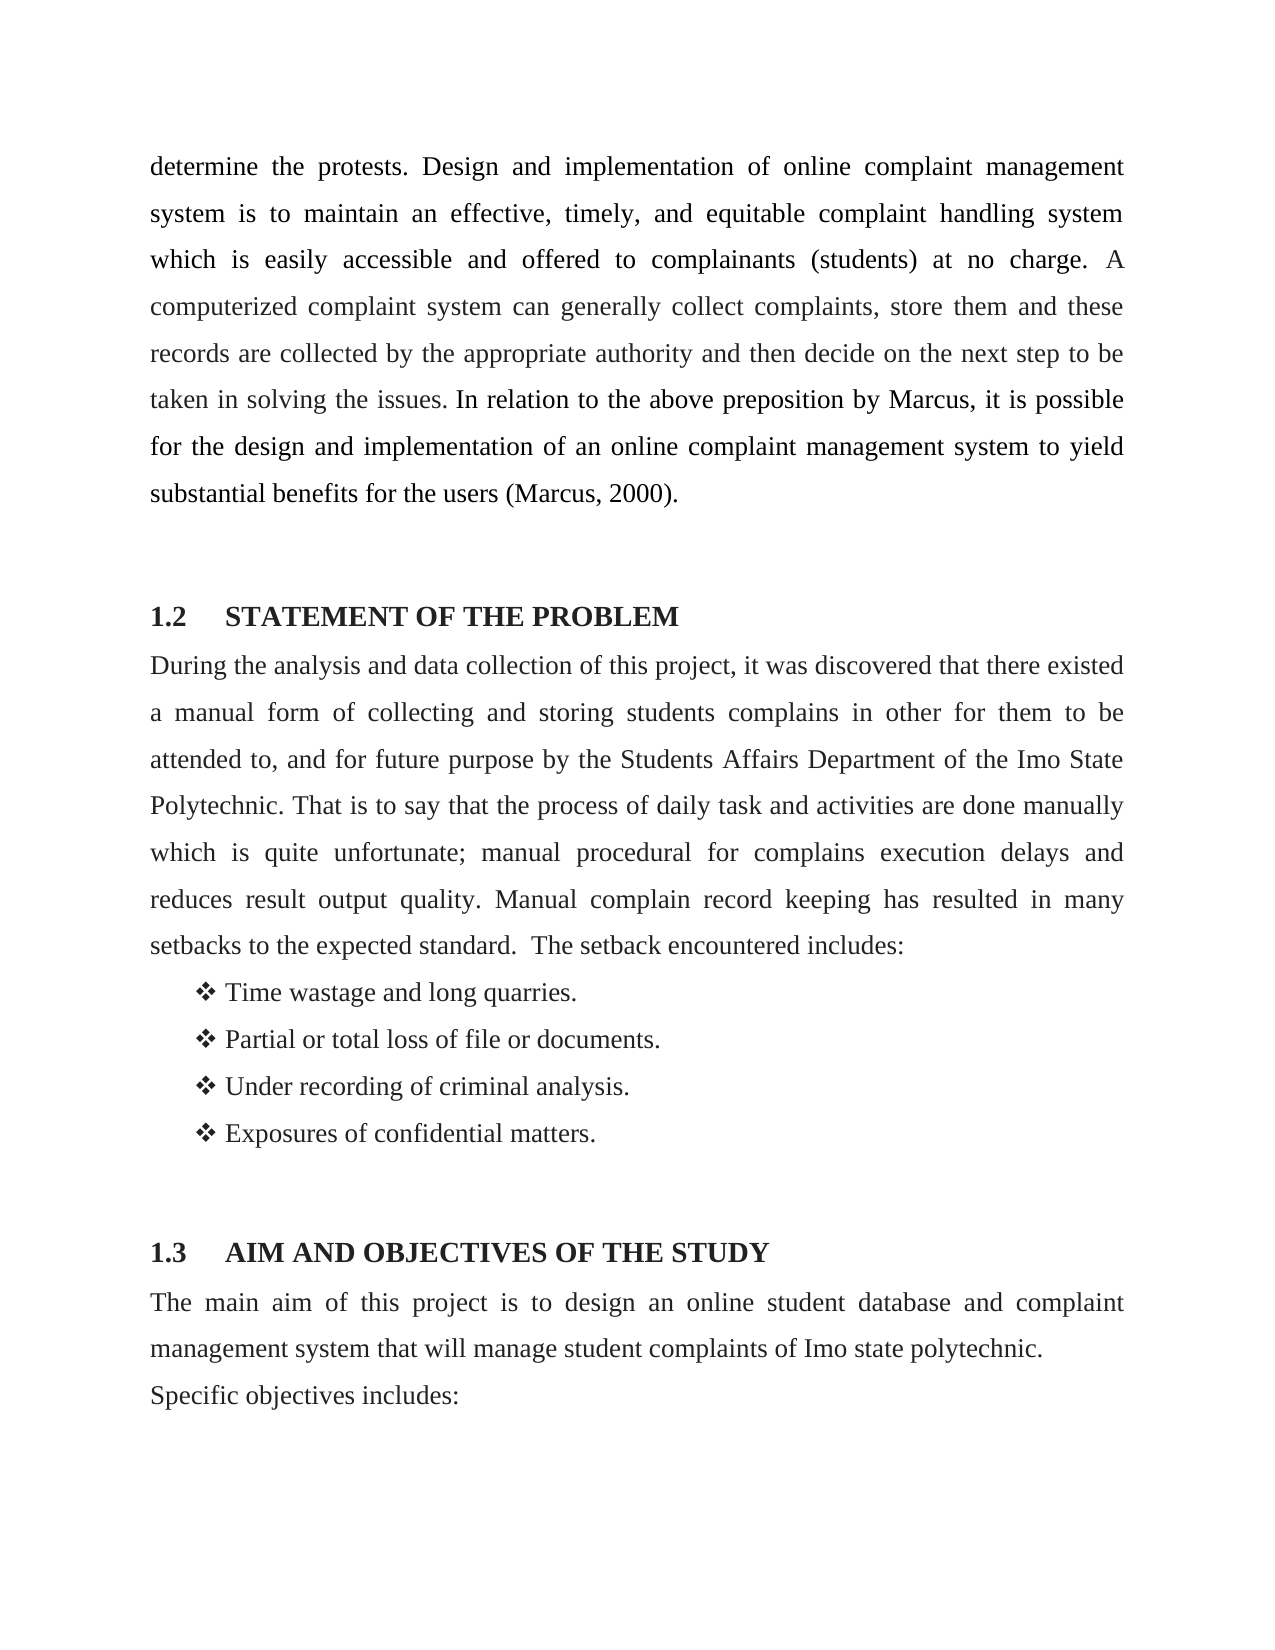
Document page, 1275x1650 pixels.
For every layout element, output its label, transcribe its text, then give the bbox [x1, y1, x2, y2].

list During the analysis and data collection of this project, it was discovered that there existed a manual form of collecting and storing students complains in other for them to be attended to, and for future purpose by the Students Affairs Department of the Imo State Polytechnic. That is to say that the process of daily task and activities are done manually which is quite unfortunate; manual procedural for complains execution delays and reduces result output quality. Manual complain record keeping has resulted in many setbacks to the expected standard. The setback encountered includes: [150, 649, 1125, 961]
list Partial or total loss of file or documents. [159, 1023, 1125, 1054]
text Specific objectives includes: [150, 1379, 1125, 1410]
list STATEMENT OF THE PROBLEM [150, 599, 1125, 633]
list Under recording of criminal analysis. [159, 1070, 1125, 1101]
list Exposures of confidential matters. [159, 1117, 1125, 1148]
list Time wastage and long quarries. [159, 976, 1125, 1007]
text The main aim of this project is to design an online student database and complaint management system that will manage student complaints of Imo state polytechnic. [150, 1286, 1125, 1363]
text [150, 150, 1125, 508]
list AIM AND OBJECTIVES OF THE STUDY [150, 1235, 1125, 1269]
